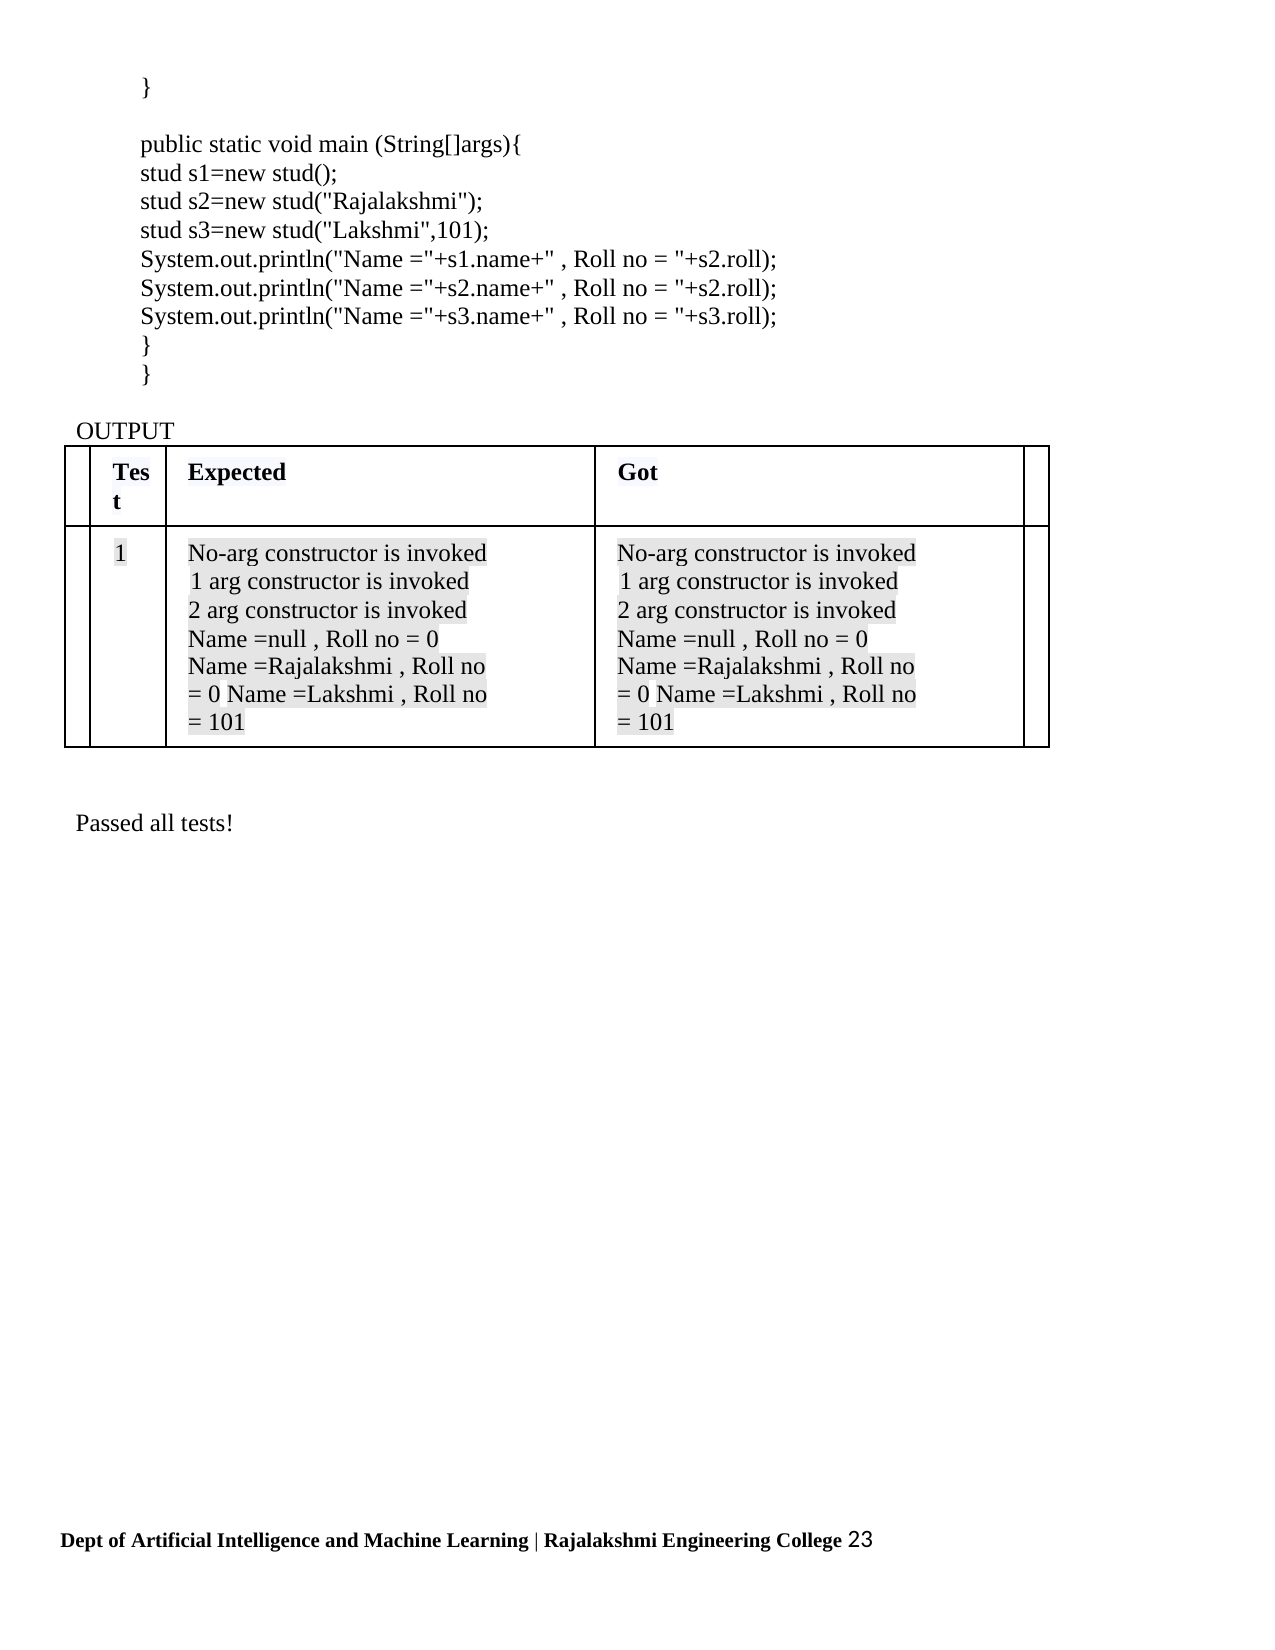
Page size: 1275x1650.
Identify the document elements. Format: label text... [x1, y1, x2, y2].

table_cell [66, 527, 89, 746]
text stud s1=new stud(); [134, 158, 1209, 186]
table_cell No-arg constructor is invoked 1 arg constructor is invoked 2 arg constructor is invoked Name =null , Roll no = 0 Name =Rajalakshmi , Roll no = 0 Name =Lakshmi , Roll no = 101 [167, 527, 594, 746]
table_header [1025, 447, 1048, 525]
table_cell 1 [91, 527, 165, 746]
table_cell [1025, 527, 1048, 746]
text stud s3=new stud("Lakshmi",101); [134, 215, 1209, 244]
table_cell No-arg constructor is invoked 1 arg constructor is invoked 2 arg constructor is invoked Name =null , Roll no = 0 Name =Rajalakshmi , Roll no = 0 Name =Lakshmi , Roll no = 101 [596, 527, 1023, 746]
text public static void main (String[]args){ [134, 129, 1209, 158]
text } [134, 72, 1209, 101]
text OUTPUT [76, 416, 1209, 445]
text System.out.println("Name ="+s2.name+" , Roll no = "+s2.roll); [134, 273, 1209, 301]
text } [134, 359, 1209, 388]
table_header [66, 447, 89, 525]
text } [134, 330, 1209, 359]
text Dept of Artificial Intelligence and Machine Learning | Rajalakshmi Engineering College 23 [60, 1523, 1209, 1554]
table_header Expected [167, 447, 594, 525]
text System.out.println("Name ="+s3.name+" , Roll no = "+s3.roll); [134, 301, 1209, 330]
text System.out.println("Name ="+s1.name+" , Roll no = "+s2.roll); [134, 244, 1209, 273]
text Passed all tests! [75, 808, 1209, 837]
text stud s2=new stud("Rajalakshmi"); [134, 186, 1209, 215]
table_header Test [91, 447, 165, 525]
table_header Got [596, 447, 1023, 525]
